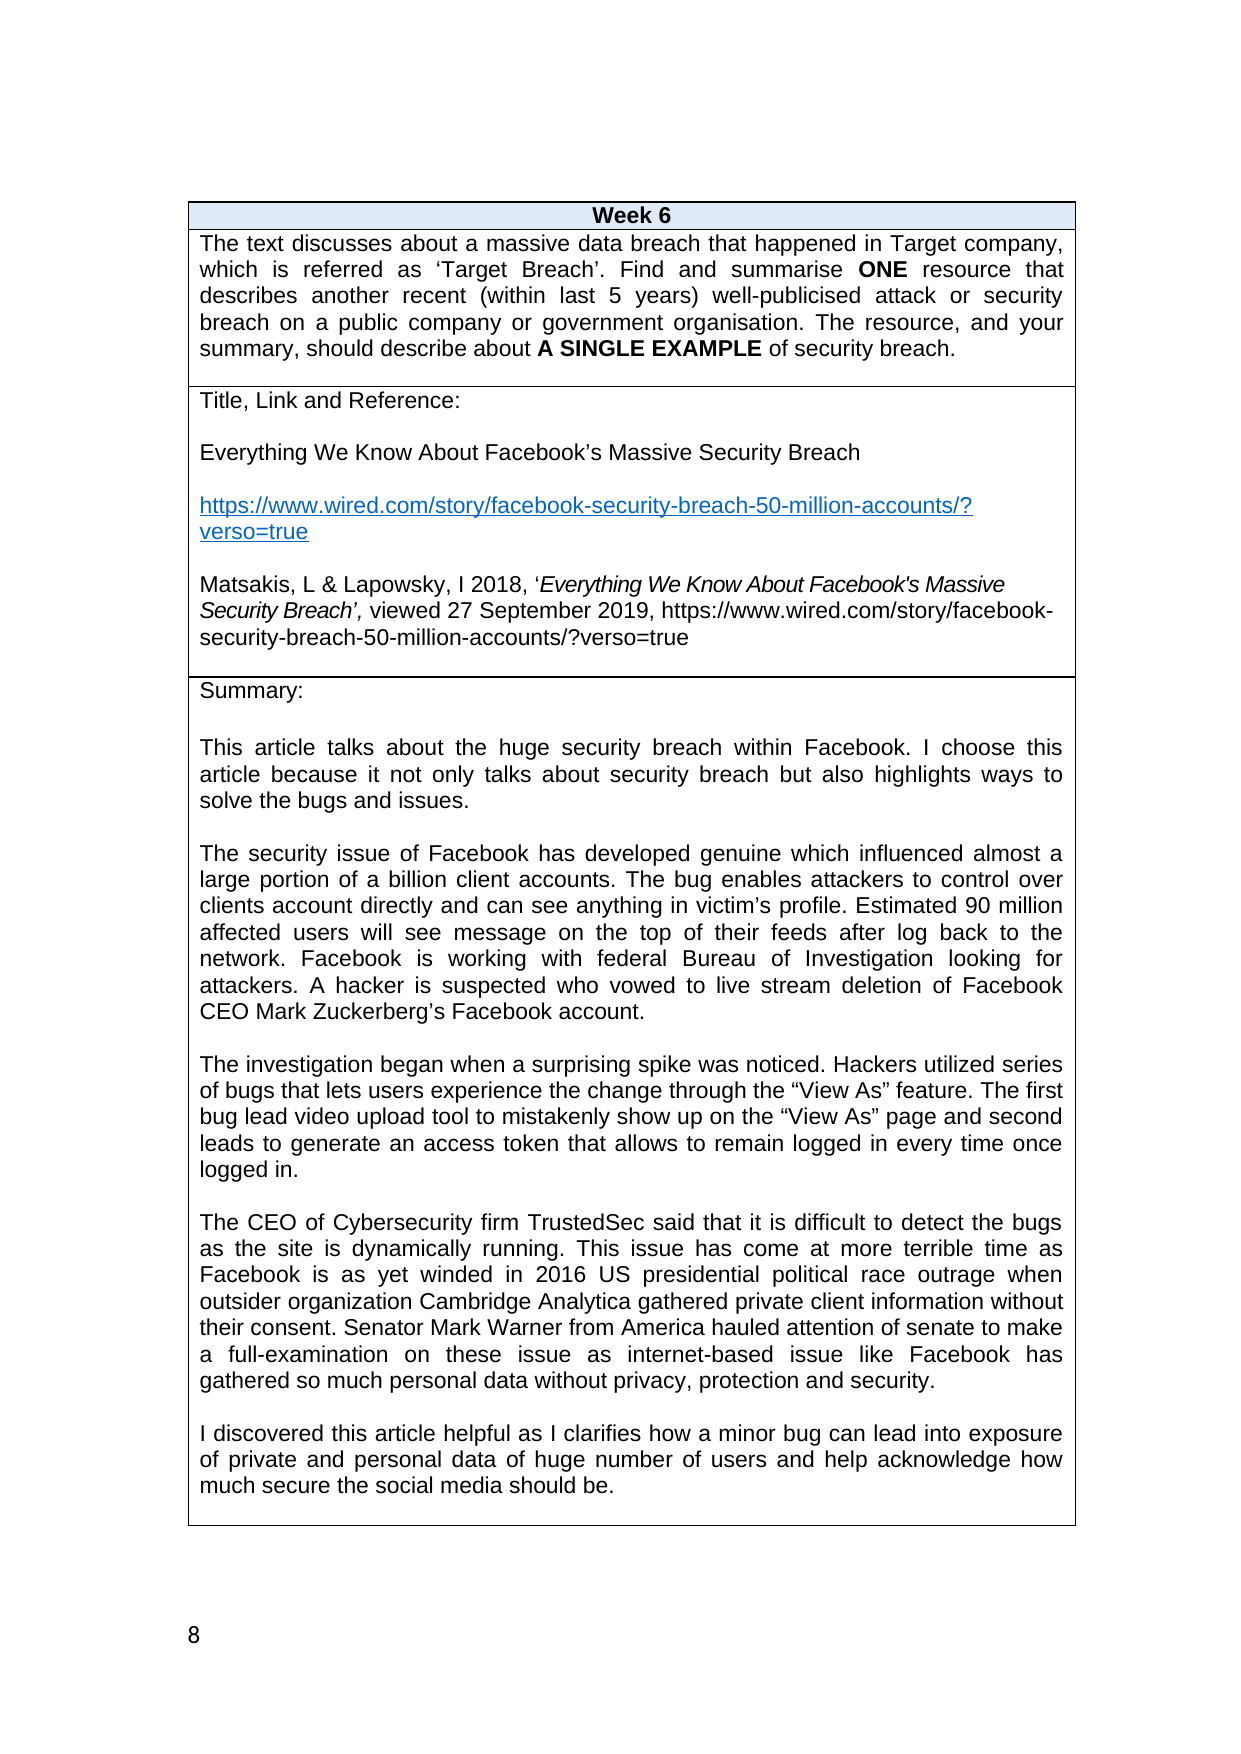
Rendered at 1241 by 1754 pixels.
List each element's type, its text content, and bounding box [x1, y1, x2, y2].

table_cell Summary: This article talks about the huge security breach within Facebook. I choose this article because it not only talks about security breach but also highlights ways to solve the bugs and issues. The security issue of Facebook has developed genuine which influenced almost a large portion of a billion client accounts. The bug enables attackers to control over clients account directly and can see anything in victim’s profile. Estimated 90 million affected users will see message on the top of their feeds after log back to the network. Facebook is working with federal Bureau of Investigation looking for attackers. A hacker is suspected who vowed to live stream deletion of Facebook CEO Mark Zuckerberg’s Facebook account. The investigation began when a surprising spike was noticed. Hackers utilized series of bugs that lets users experience the change through the “View As” feature. The first bug lead video upload tool to mistakenly show up on the “View As” page and second leads to generate an access token that allows to remain logged in every time once logged in. The CEO of Cybersecurity firm TrustedSec said that it is difficult to detect the bugs as the site is dynamically running. This issue has come at more terrible time as Facebook is as yet winded in 2016 US presidential political race outrage when outsider organization Cambridge Analytica gathered private client information without their consent. Senator Mark Warner from America hauled attention of senate to make a full-examination on these issue as internet-based issue like Facebook has gathered so much personal data without privacy, protection and security. I discovered this article helpful as I clarifies how a minor bug can lead into exposure of private and personal data of huge number of users and help acknowledge how much secure the social media should be. [189, 678, 1075, 1525]
table_header Week 6 [189, 203, 1075, 229]
table_cell Title, Link and Reference: Everything We Know About Facebook’s Massive Security Breach https://www.wired.com/story/facebook-security-breach-50-million-accounts/?verso=true Matsakis, L & Lapowsky, I 2018, ‘Everything We Know About Facebook's Massive Security Breach’, viewed 27 September 2019, https://www.wired.com/story/facebook-security-breach-50-million-accounts/?verso=true [189, 387, 1075, 676]
table_cell The text discusses about a massive data breach that happened in Target company, which is referred as ‘Target Breach’. Find and summarise ONE resource that describes another recent (within last 5 years) well-publicised attack or security breach on a public company or government organisation. The resource, and your summary, should describe about A SINGLE EXAMPLE of security breach. [189, 230, 1075, 386]
